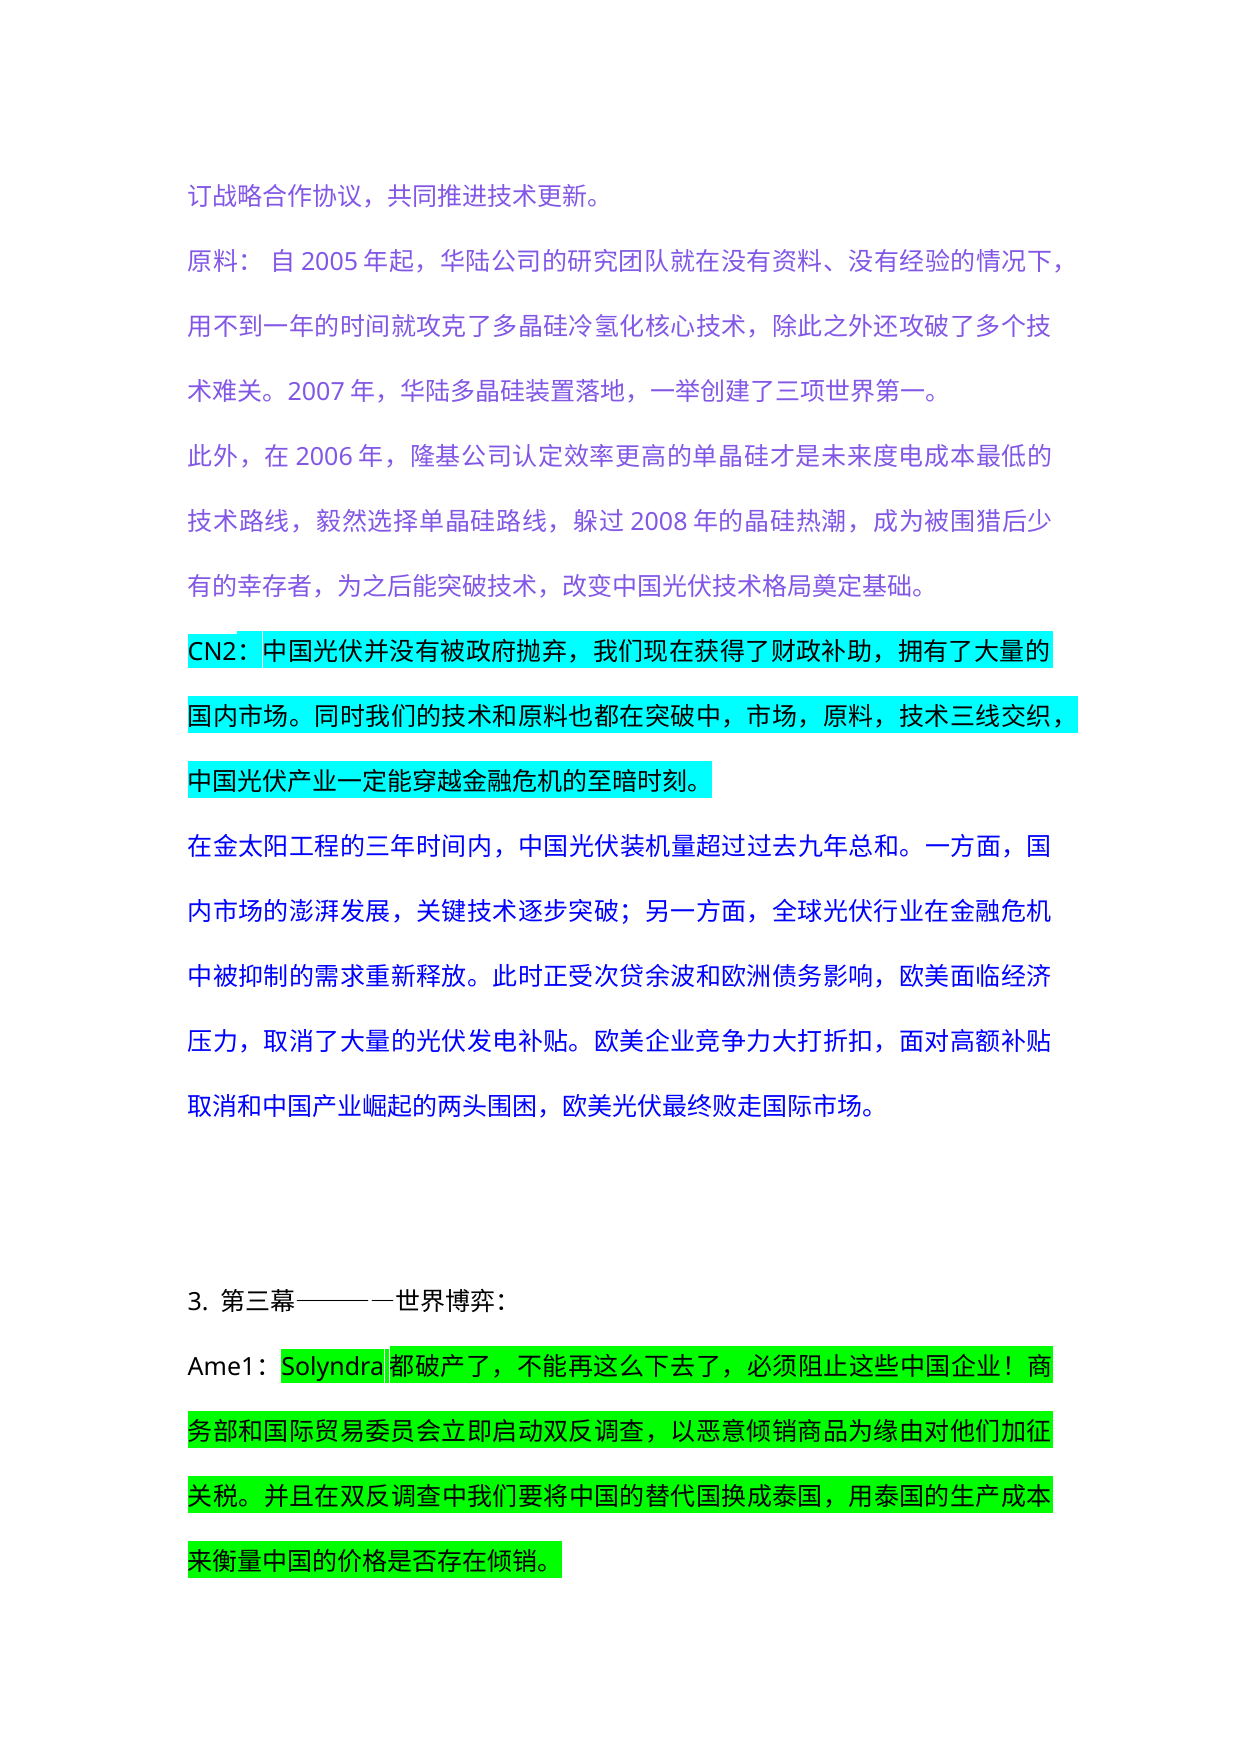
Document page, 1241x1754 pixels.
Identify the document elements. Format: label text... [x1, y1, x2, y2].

list CN2：中国光伏并没有被政府抛弃，我们现在获得了财政补助，拥有了大量的国内市场。同时我们的技术和原料也都在突破中，市场，原料，技术三线交织，中国光伏产业一定能穿越金融危机的至暗时刻。 [187, 617, 1053, 812]
list Ame1：Solyndra都破产了，不能再这么下去了，必须阻止这些中国企业！商务部和国际贸易委员会立即启动双反调查，以恶意倾销商品为缘由对他们加征关税。并且在双反调查中我们要将中国的替代国换成泰国，用泰国的生产成本来衡量中国的价格是否存在倾销。 [187, 1332, 1053, 1592]
list 在金太阳工程的三年时间内，中国光伏装机量超过过去九年总和。一方面，国内市场的澎湃发展，关键技术逐步突破；另一方面，全球光伏行业在金融危机中被抑制的需求重新释放。此时正受次贷余波和欧洲债务影响，欧美面临经济压力，取消了大量的光伏发电补贴。欧美企业竞争力大打折扣，面对高额补贴取消和中国产业崛起的两头围困，欧美光伏最终败走国际市场。 [187, 812, 1053, 1137]
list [187, 162, 1053, 227]
list 第三幕————世界博弈： [187, 1267, 1053, 1332]
list 此外，在2006年，隆基公司认定效率更高的单晶硅才是未来度电成本最低的技术路线，毅然选择单晶硅路线，躲过2008年的晶硅热潮，成为被围猎后少有的幸存者，为之后能突破技术，改变中国光伏技术格局奠定基础。 [187, 422, 1053, 617]
list 原料： 自2005年起，华陆公司的研究团队就在没有资料、没有经验的情况下，用不到一年的时间就攻克了多晶硅冷氢化核心技术，除此之外还攻破了多个技术难关。2007年，华陆多晶硅装置落地，一举创建了三项世界第一。 [187, 227, 1053, 422]
